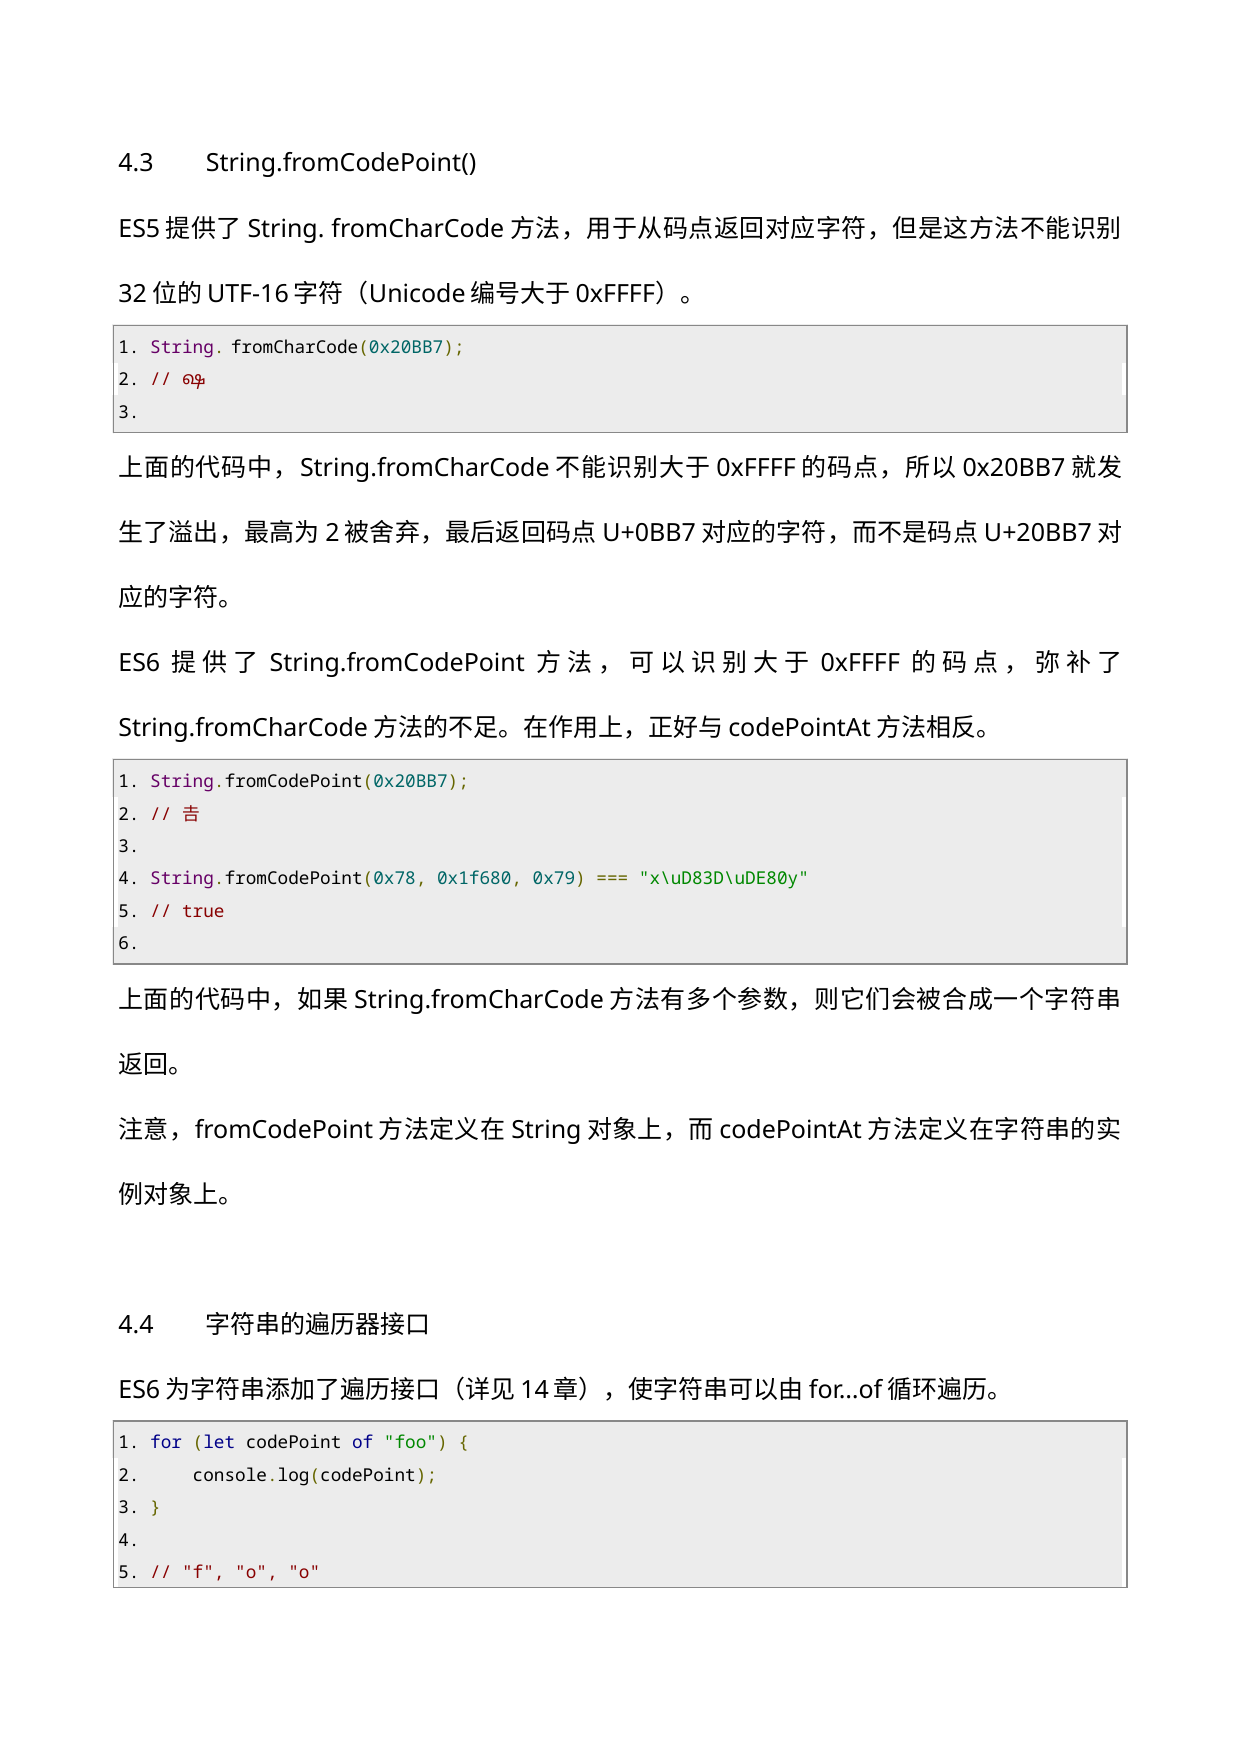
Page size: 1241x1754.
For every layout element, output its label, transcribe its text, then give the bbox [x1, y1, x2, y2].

text 1. for (let codePoint of "foo") { [114, 1422, 1126, 1458]
text 4. [118, 1523, 1122, 1556]
text 3. [118, 829, 1122, 862]
text 4.4 字符串的遍历器接口 [118, 1290, 1122, 1355]
text 上面的代码中，如果String.fromCharCode方法有多个参数，则它们会被合成一个字符串返回。 [118, 965, 1122, 1095]
text ES6提供了String.fromCodePoint方法，可以识别大于0xFFFF的码点，弥补了String.fromCharCode方法的不足。在作用上，正好与codePointAt方法相反。 [118, 628, 1122, 758]
text 上面的代码中，String.fromCharCode不能识别大于0xFFFF的码点，所以0x20BB7就发生了溢出，最高为2被舍弃，最后返回码点U+0BB7对应的字符，而不是码点U+20BB7对应的字符。 [118, 433, 1122, 628]
text 6. [114, 921, 1126, 963]
text 2. // 𠮷 [118, 797, 1122, 829]
text 5. // true [118, 894, 1122, 921]
text 注意，fromCodePoint方法定义在String对象上，而codePointAt方法定义在字符串的实例对象上。 [118, 1095, 1122, 1225]
text 4. String.fromCodePoint(0x78, 0x1f680, 0x79) === "x\uD83D\uDE80y" [118, 862, 1122, 894]
text 3. } [118, 1491, 1122, 1523]
text 1. String.fromCodePoint(0x20BB7); [114, 760, 1126, 797]
text ES5提供了String. fromCharCode方法，用于从码点返回对应字符，但是这方法不能识别32位的UTF-16字符（Unicode编号大于0xFFFF）。 [118, 194, 1122, 324]
text 2. console.log(codePoint); [118, 1458, 1122, 1491]
text 2. // ஷ [118, 363, 1122, 389]
text 3. [114, 389, 1126, 432]
text 4.3 String.fromCodePoint() [118, 129, 1122, 194]
text 1. String. fromCharCode(0x20BB7); [114, 326, 1126, 363]
text ES6为字符串添加了遍历接口（详见14章），使字符串可以由for…of循环遍历。 [118, 1355, 1122, 1420]
text 5. // "f", "o", "o" [118, 1556, 1122, 1587]
